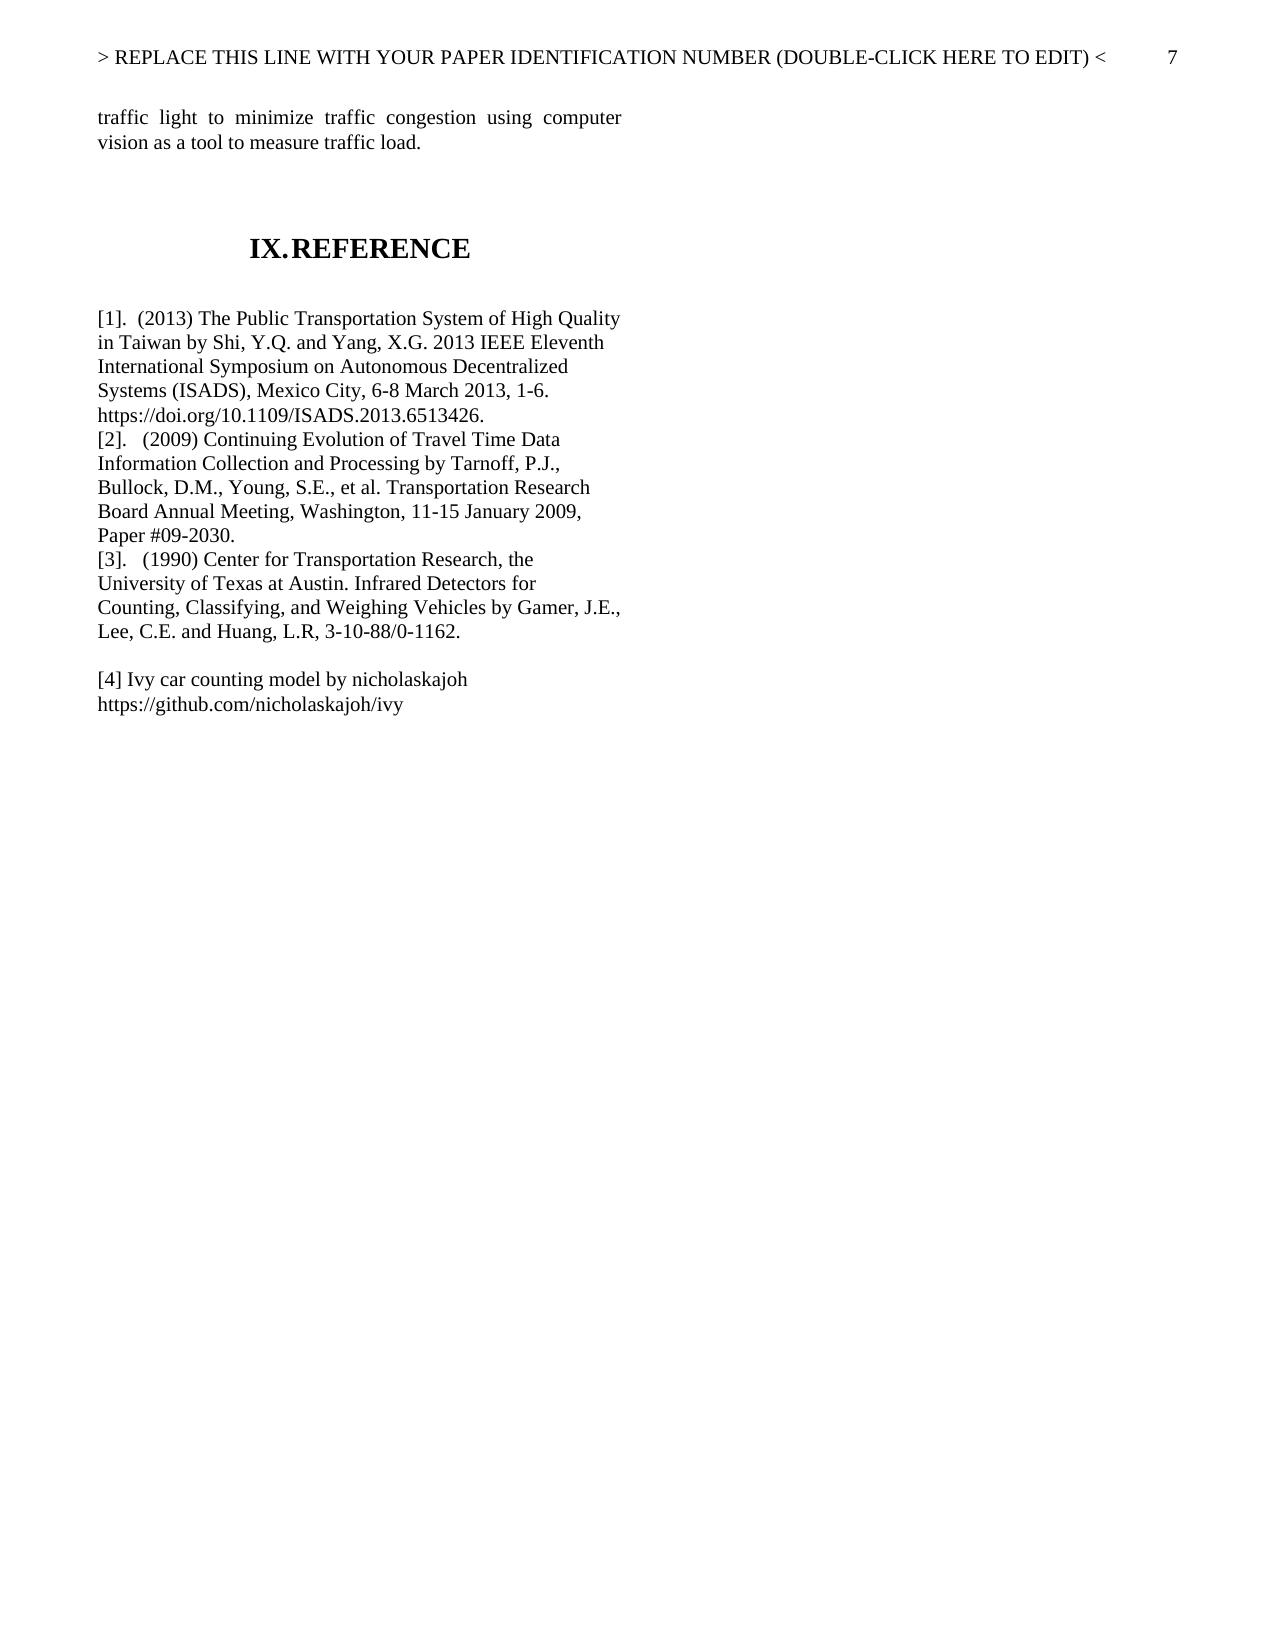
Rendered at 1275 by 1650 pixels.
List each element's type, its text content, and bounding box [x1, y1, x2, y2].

text [3]. (1990) Center for Transportation Research, the University of Texas at Austin. Infrared Detectors for Counting, Classifying, and Weighing Vehicles by Gamer, J.E., Lee, C.E. and Huang, L.R, 3-10-88/0-1162. [97, 547, 622, 643]
text [1]. (2013) The Public Transportation System of High Quality in Taiwan by Shi, Y.Q. and Yang, X.G. 2013 IEEE Eleventh International Symposium on Autonomous Decentralized Systems (ISADS), Mexico City, 6-8 March 2013, 1-6. https://doi.org/10.1109/ISADS.2013.6513426. [97, 306, 622, 427]
text [2]. (2009) Continuing Evolution of Travel Time Data Information Collection and Processing by Tarnoff, P.J., Bullock, D.M., Young, S.E., et al. Transportation Research Board Annual Meeting, Washington, 11-15 January 2009, Paper #09-2030. [97, 427, 622, 547]
subtitle REFERENCE [97, 231, 622, 264]
text [4] Ivy car counting model by nicholaskajoh [97, 667, 622, 691]
text https://github.com/nicholaskajoh/ivy [97, 692, 622, 716]
